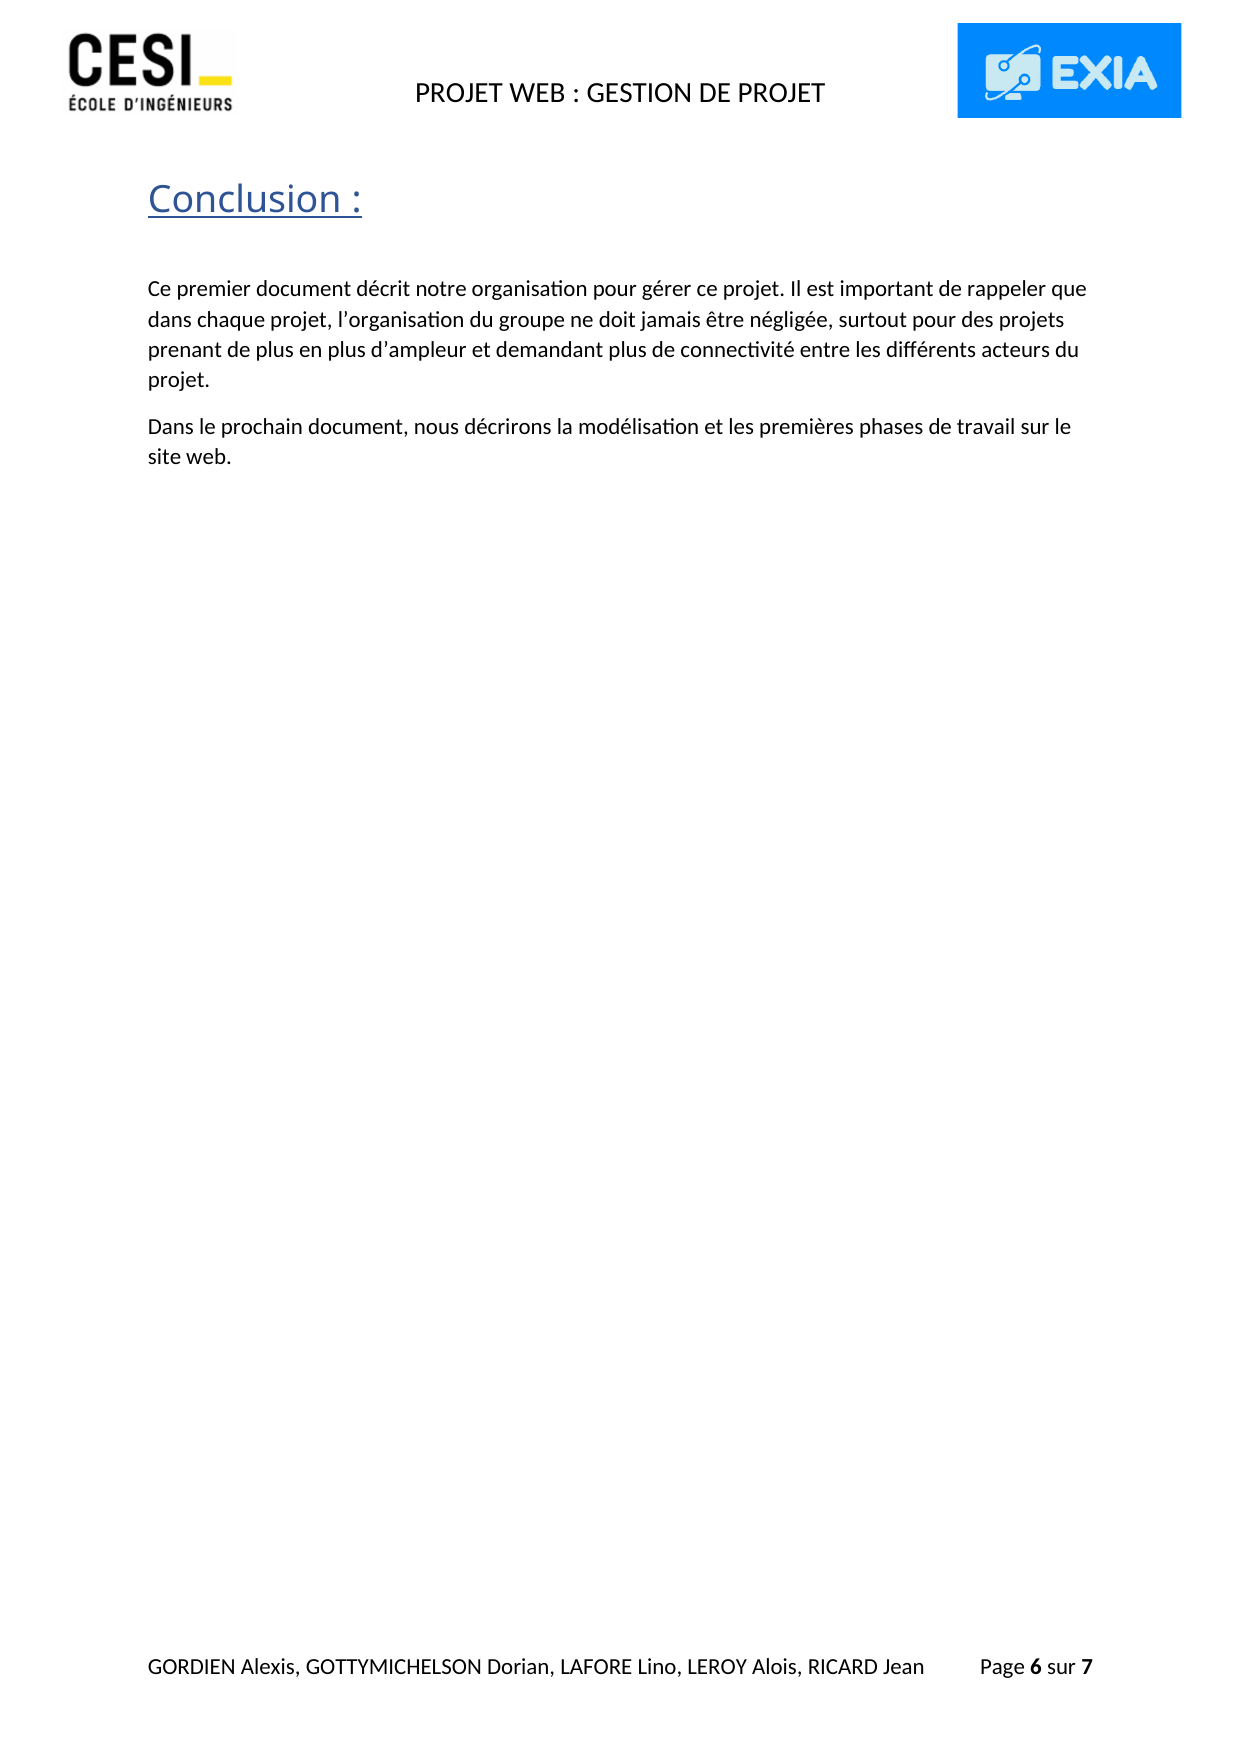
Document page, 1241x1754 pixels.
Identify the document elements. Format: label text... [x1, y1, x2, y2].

text Ce premier document décrit notre organisation pour gérer ce projet. Il est important de rappeler que dans chaque projet, l’organisation du groupe ne doit jamais être négligée, surtout pour des projets prenant de plus en plus d’ampleur et demandant plus de connectivité entre les différents acteurs du projet. [148, 274, 1093, 393]
picture [60, 30, 238, 115]
subtitle Conclusion : [148, 173, 1093, 224]
text Dans le prochain document, nous décrirons la modélisation et les premières phases de travail sur le site web. [148, 412, 1093, 470]
picture [957, 23, 1182, 118]
